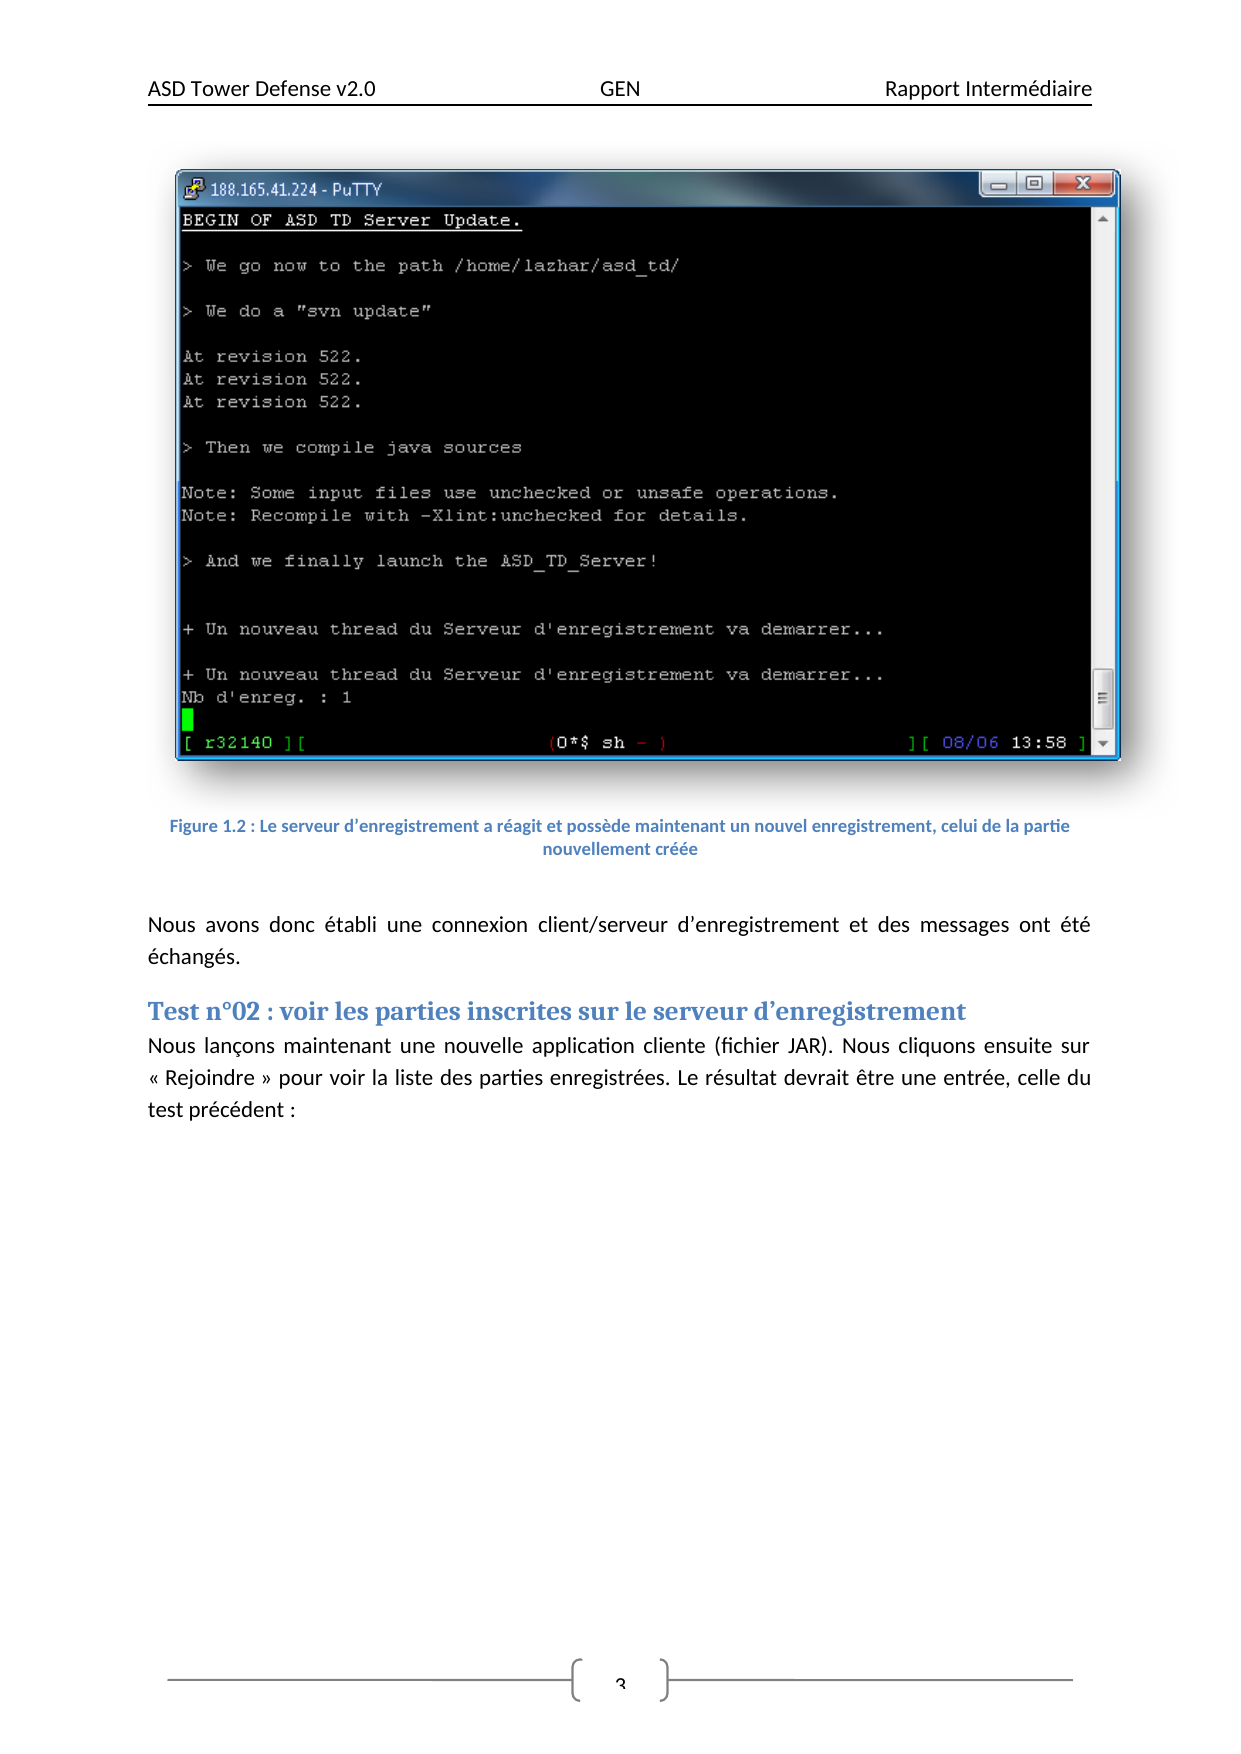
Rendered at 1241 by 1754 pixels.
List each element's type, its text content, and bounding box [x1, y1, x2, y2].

subtitle Test n°02 : voir les parties inscrites sur le serveur d’enregistrement [148, 996, 1092, 1027]
text Nous avons donc établi une connexion client/serveur d’enregistrement et des messages ont été échangés. [148, 910, 1092, 971]
text Nous lançons maintenant une nouvelle application cliente (fichier JAR). Nous cliquons ensuite sur « Rejoindre » pour voir la liste des parties enregistrées. Le résultat devrait être une entrée, celle du test précédent : [148, 1031, 1092, 1124]
picture [175, 169, 1121, 761]
